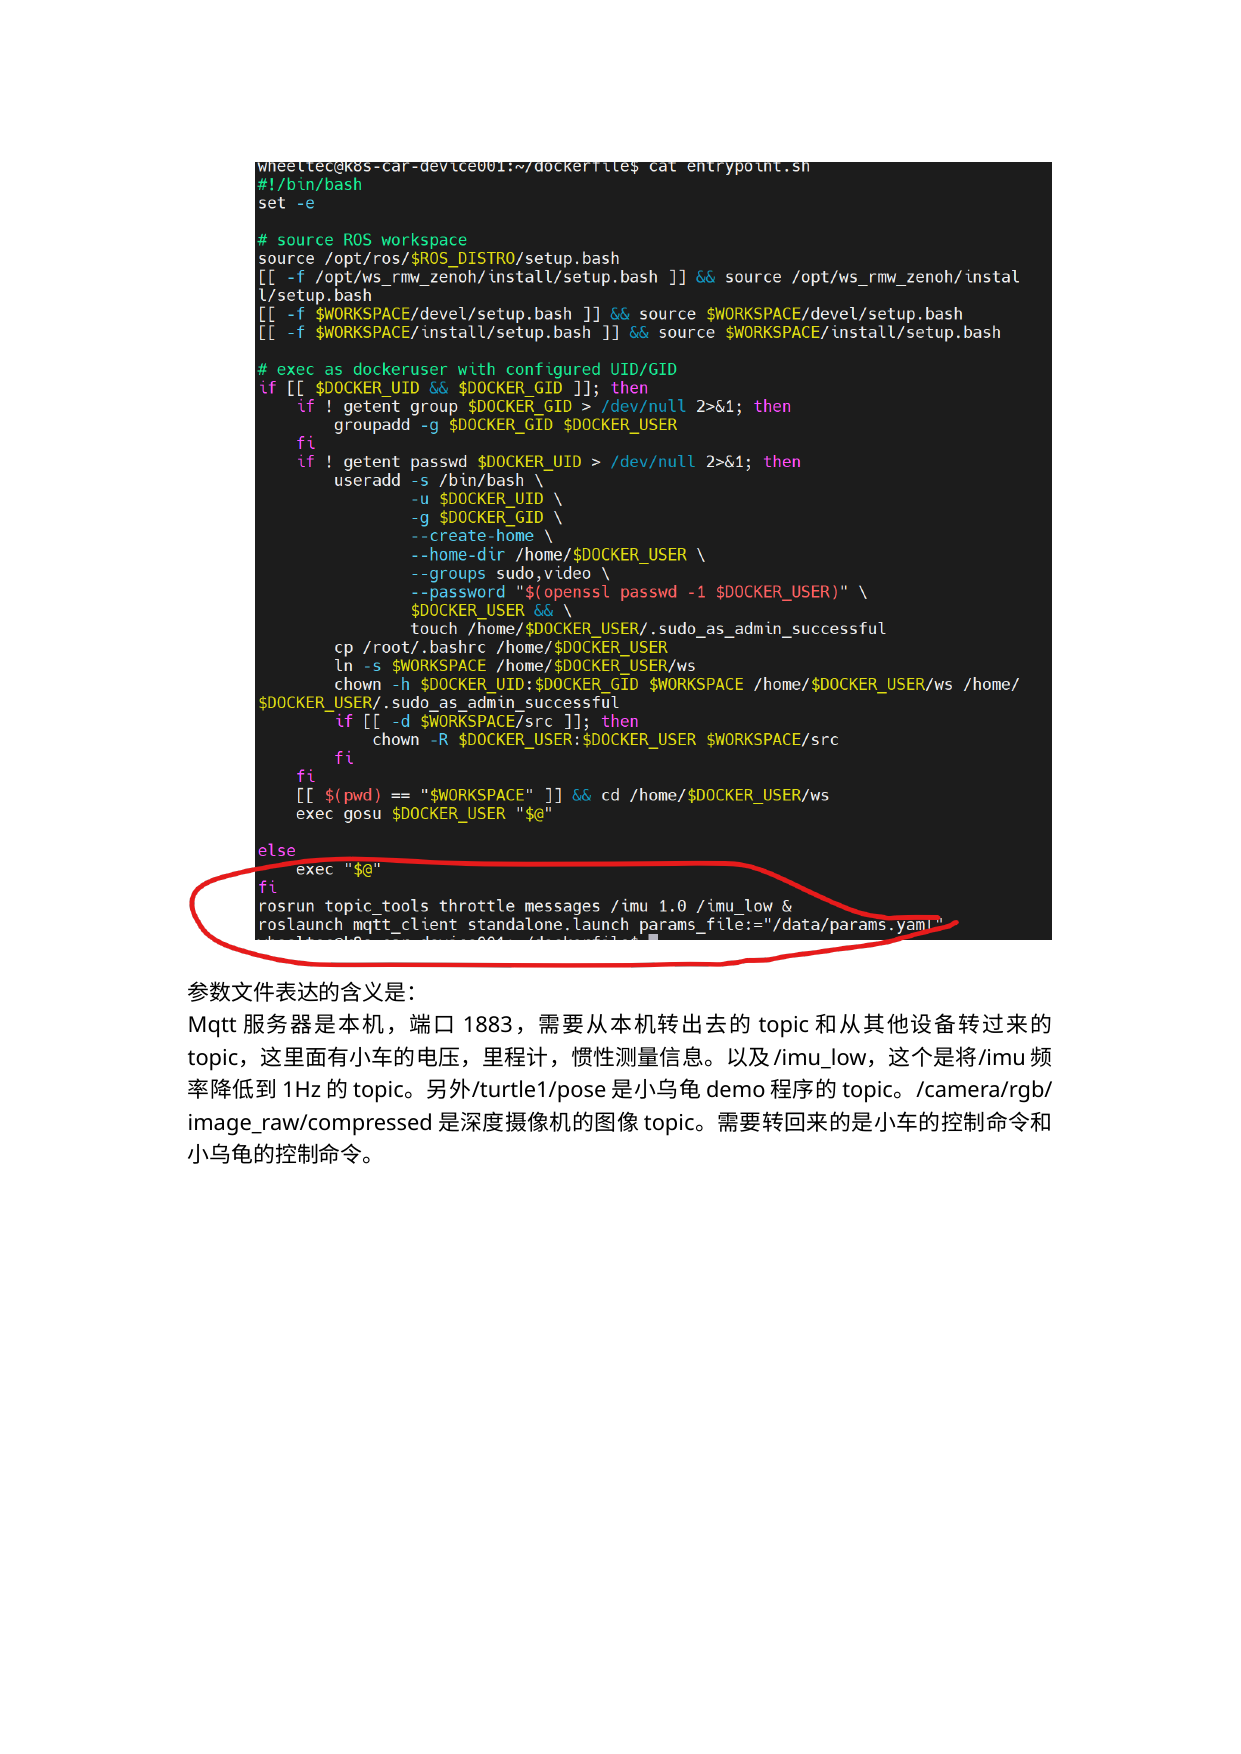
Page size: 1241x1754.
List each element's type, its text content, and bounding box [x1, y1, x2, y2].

picture [187, 162, 1052, 968]
text Mqtt服务器是本机，端口1883，需要从本机转出去的topic和从其他设备转过来的topic，这里面有小车的电压，里程计，惯性测量信息。以及/imu_low，这个是将/imu频率降低到1Hz的topic。另外/turtle1/pose是小乌龟demo程序的topic。/camera/rgb/image_raw/compressed是深度摄像机的图像topic。需要转回来的是小车的控制命令和小乌龟的控制命令。 [187, 1007, 1053, 1169]
text 参数文件表达的含义是： [187, 974, 1053, 1007]
